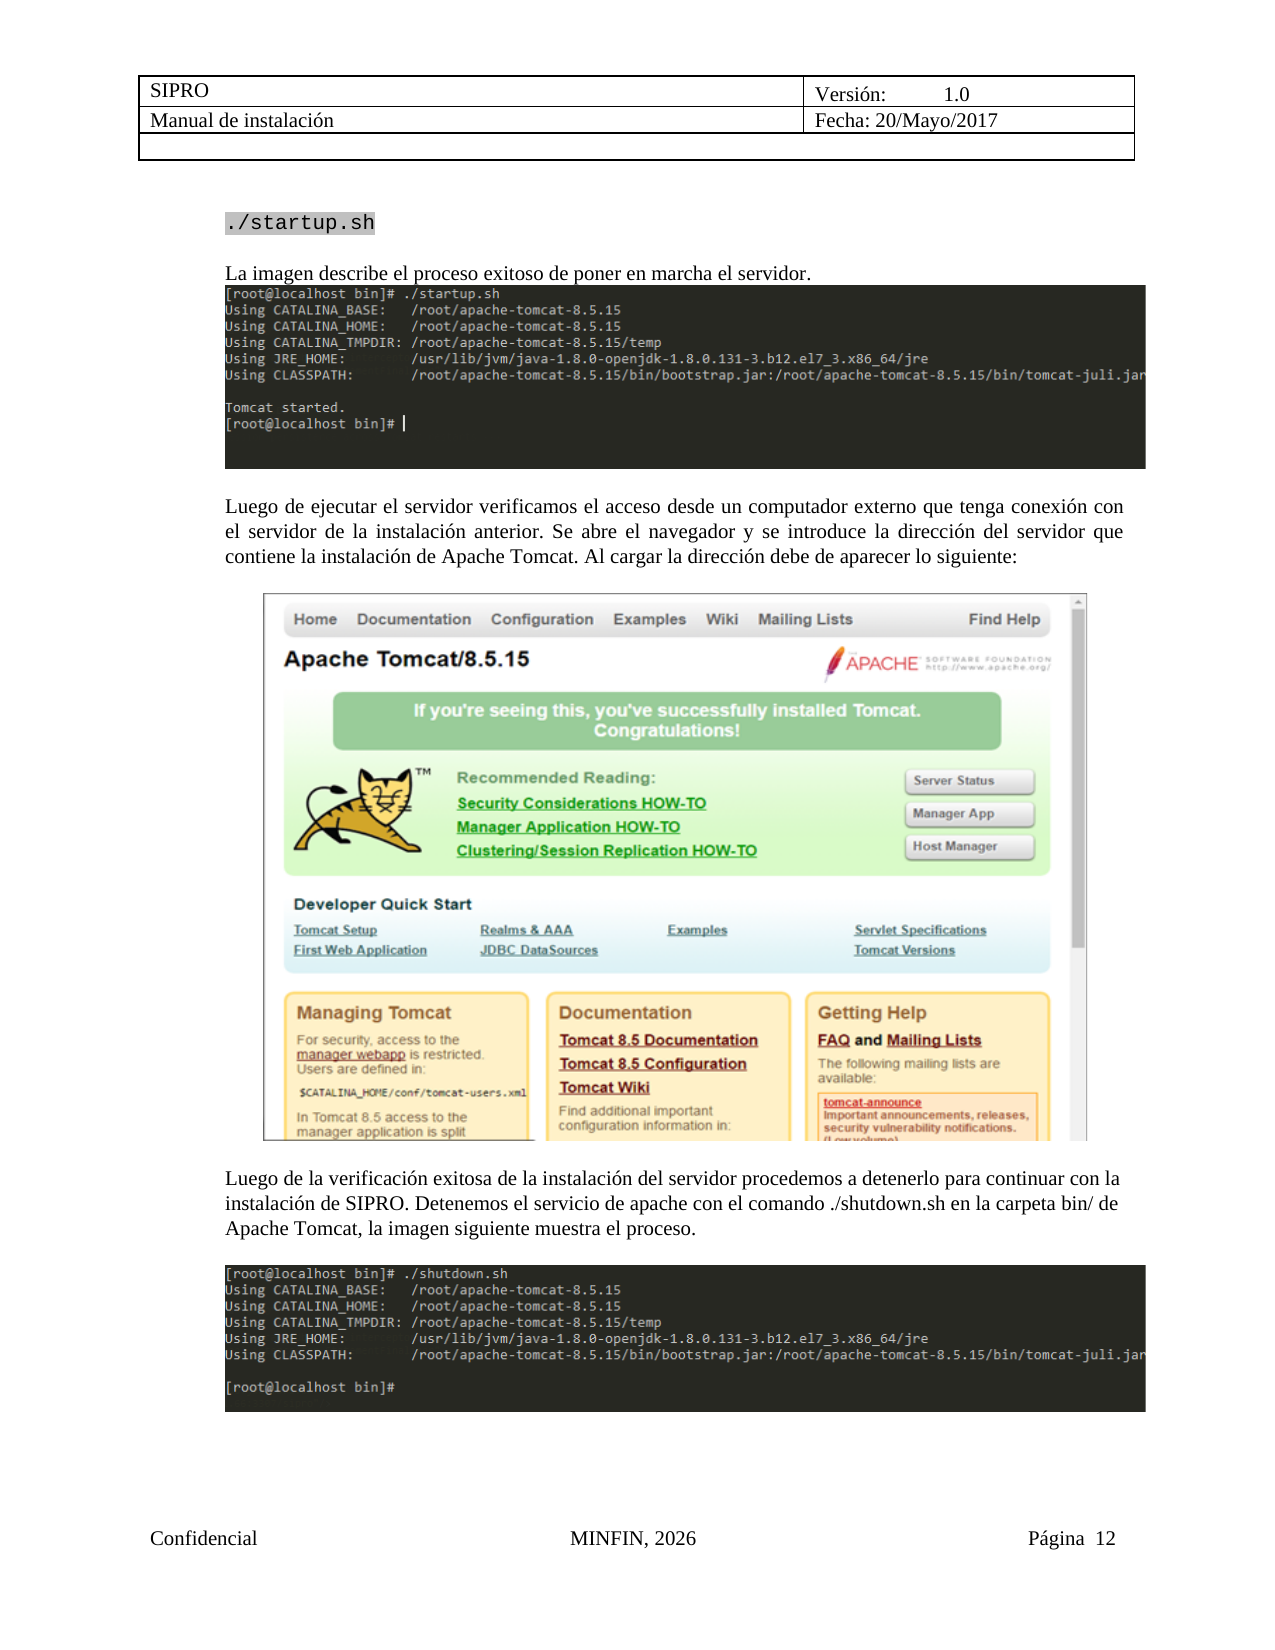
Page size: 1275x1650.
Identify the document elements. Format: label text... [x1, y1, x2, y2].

text ./startup.sh [225, 210, 1125, 235]
text Luego de la verificación exitosa de la instalación del servidor procedemos a detenerlo para continuar con la instalación de SIPRO. Detenemos el servicio de apache con el comando ./shutdown.sh en la carpeta bin/ de Apache Tomcat, la imagen siguiente muestra el proceso. [225, 1165, 1125, 1240]
text La imagen describe el proceso exitoso de poner en marcha el servidor. [225, 260, 1125, 285]
picture [225, 285, 1146, 469]
picture [263, 593, 1088, 1141]
text Luego de ejecutar el servidor verificamos el acceso desde un computador externo que tenga conexión con el servidor de la instalación anterior. Se abre el navegador y se introduce la dirección del servidor que contiene la instalación de Apache Tomcat. Al cargar la dirección debe de aparecer lo siguiente: [225, 493, 1125, 568]
picture [225, 1265, 1146, 1412]
